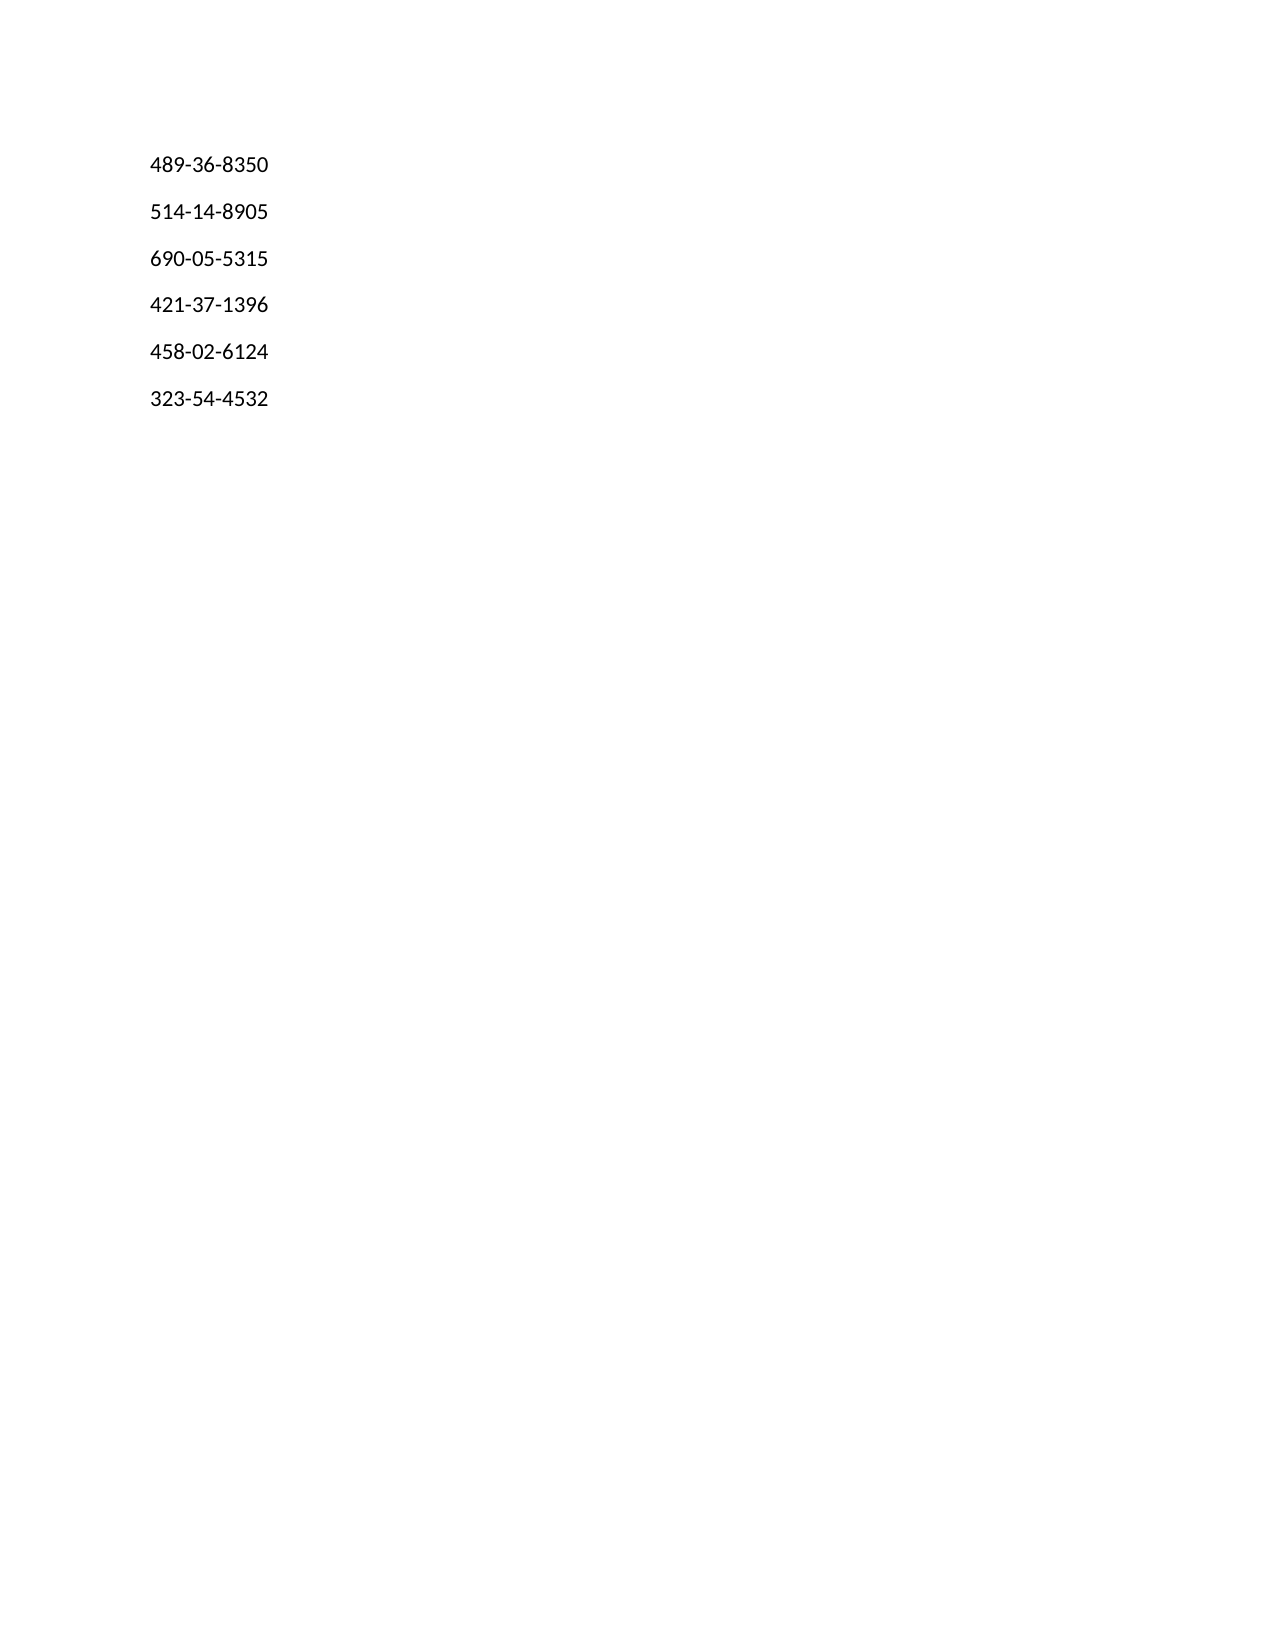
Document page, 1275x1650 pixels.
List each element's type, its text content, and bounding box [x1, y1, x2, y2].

text 458-02-6124 [150, 337, 1125, 366]
text 323-54-4532 [150, 384, 1125, 412]
text 690-05-5315 [150, 244, 1125, 272]
text 514-14-8905 [150, 197, 1125, 225]
text 489-36-8350 [150, 150, 1125, 178]
text 421-37-1396 [150, 291, 1125, 319]
